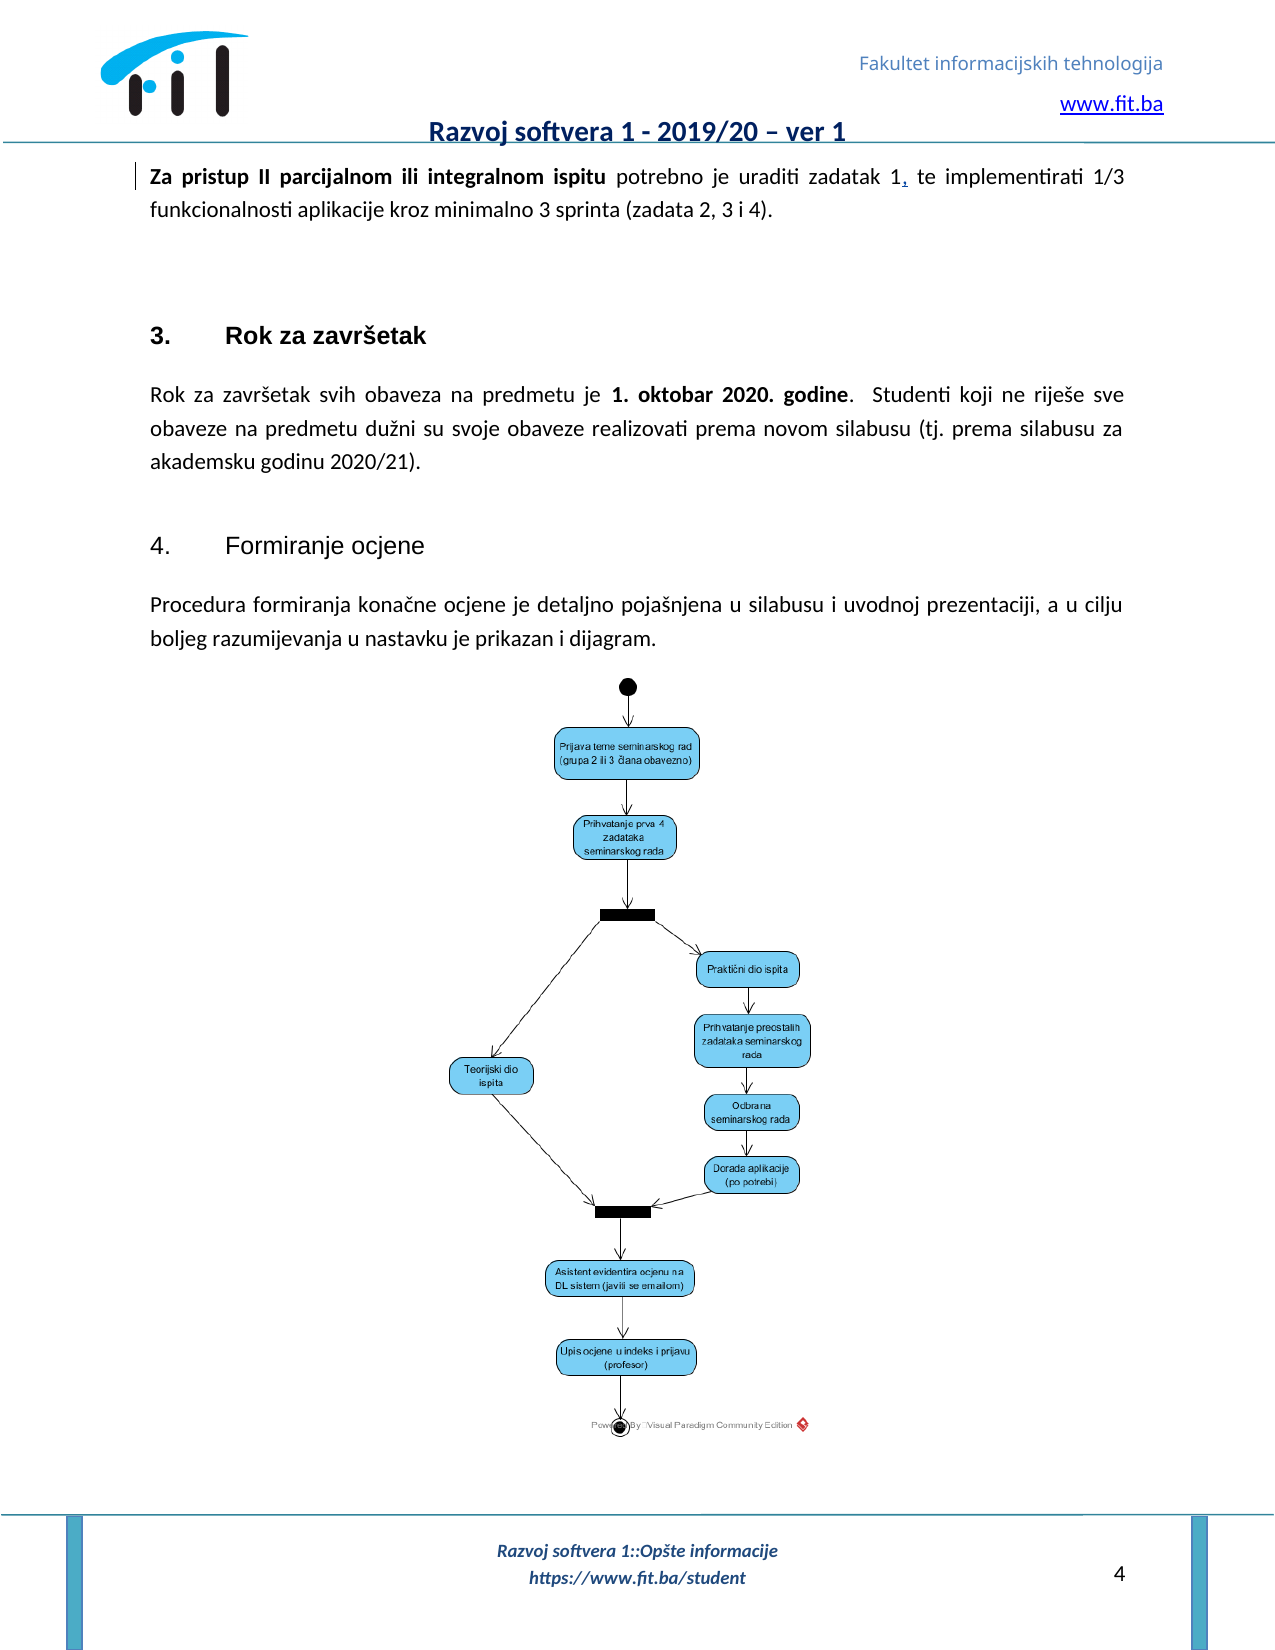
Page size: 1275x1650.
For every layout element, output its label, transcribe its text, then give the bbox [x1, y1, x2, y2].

picture [95, 25, 249, 124]
text Za pristup II parcijalnom ili integralnom ispitu potrebno je uraditi zadatak 1 te implementirati 1/3 funkcionalnosti aplikacije kroz minimalno 3 sprinta (zadata 2, 3 i 4). [150, 162, 1125, 223]
text Rok za završetak svih obaveza na predmetu je 1. oktobar 2020. godine. Studenti koji ne riješe sve obaveze na predmetu dužni su svoje obaveze realizovati prema novom silabusu (tj. prema silabusu za akademsku godinu 2020/21). [150, 380, 1125, 475]
text Procedura formiranja konačne ocjene je detaljno pojašnjena u silabusu i uvodnoj prezentaciji, a u cilju boljeg razumijevanja u nastavku je prikazan i dijagram. [150, 590, 1125, 652]
subtitle Formiranje ocjene [150, 531, 1125, 559]
subtitle Rok za završetak [150, 321, 1125, 349]
picture [438, 665, 837, 1454]
